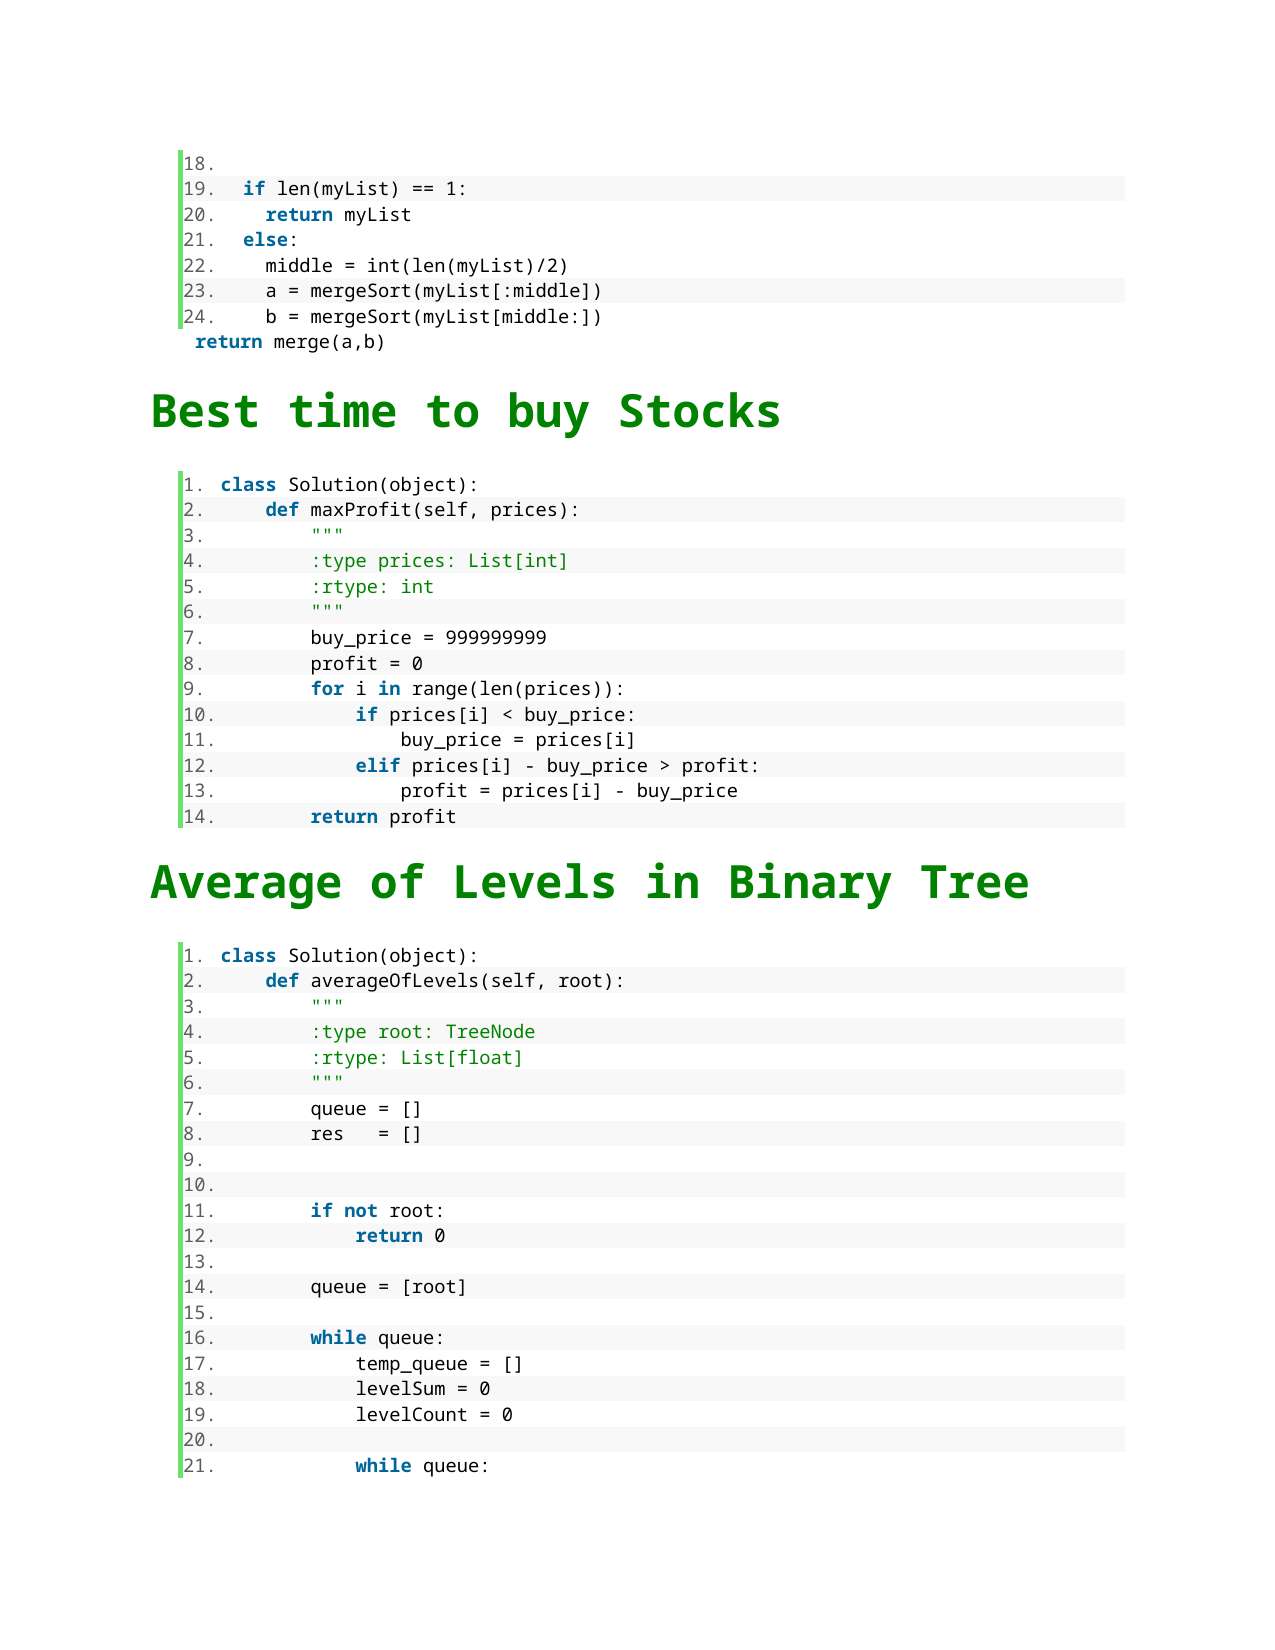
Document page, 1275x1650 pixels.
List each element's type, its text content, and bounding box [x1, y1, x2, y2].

list middle = int(len(myList)/2) [183, 252, 1125, 278]
list def maxProfit(self, prices): [183, 497, 1125, 522]
list queue = [] [183, 1095, 1125, 1121]
list if len(myList) == 1: [183, 176, 1125, 201]
list a = mergeSort(myList[:middle]) [183, 278, 1125, 303]
list while queue: [183, 1325, 1125, 1350]
list return myList [183, 201, 1125, 227]
list profit = prices[i] - buy_price [183, 777, 1125, 803]
list """ [183, 993, 1125, 1018]
list else: [183, 227, 1125, 252]
list return profit [183, 803, 1125, 828]
list levelSum = 0 [183, 1376, 1125, 1401]
list :rtype: List[float] [183, 1044, 1125, 1069]
list for i in range(len(prices)): [183, 675, 1125, 701]
list levelCount = 0 [183, 1401, 1125, 1427]
list :rtype: int [183, 573, 1125, 599]
list queue = [root] [183, 1274, 1125, 1299]
list profit = 0 [183, 650, 1125, 675]
list """ [183, 522, 1125, 548]
list :type root: TreeNode [183, 1018, 1125, 1044]
list """ [183, 599, 1125, 624]
list def averageOfLevels(self, root): [183, 967, 1125, 993]
list if not root: [183, 1197, 1125, 1223]
list temp_queue = [] [183, 1350, 1125, 1376]
list elif prices[i] - buy_price > profit: [183, 752, 1125, 777]
list b = mergeSort(myList[middle:]) [183, 303, 1125, 329]
list class Solution(object): [183, 942, 1125, 967]
text Best time to buy Stocks [150, 379, 1125, 441]
list buy_price = prices[i] [183, 726, 1125, 752]
list return 0 [183, 1223, 1125, 1248]
list while queue: [183, 1452, 1125, 1478]
list """ [183, 1069, 1125, 1095]
list if prices[i] < buy_price: [183, 701, 1125, 726]
text Average of Levels in Binary Tree [150, 849, 1125, 912]
text return merge(a,b) [150, 329, 1125, 354]
list :type prices: List[int] [183, 548, 1125, 573]
list buy_price = 999999999 [183, 624, 1125, 650]
list class Solution(object): [183, 471, 1125, 497]
list res = [] [183, 1121, 1125, 1146]
